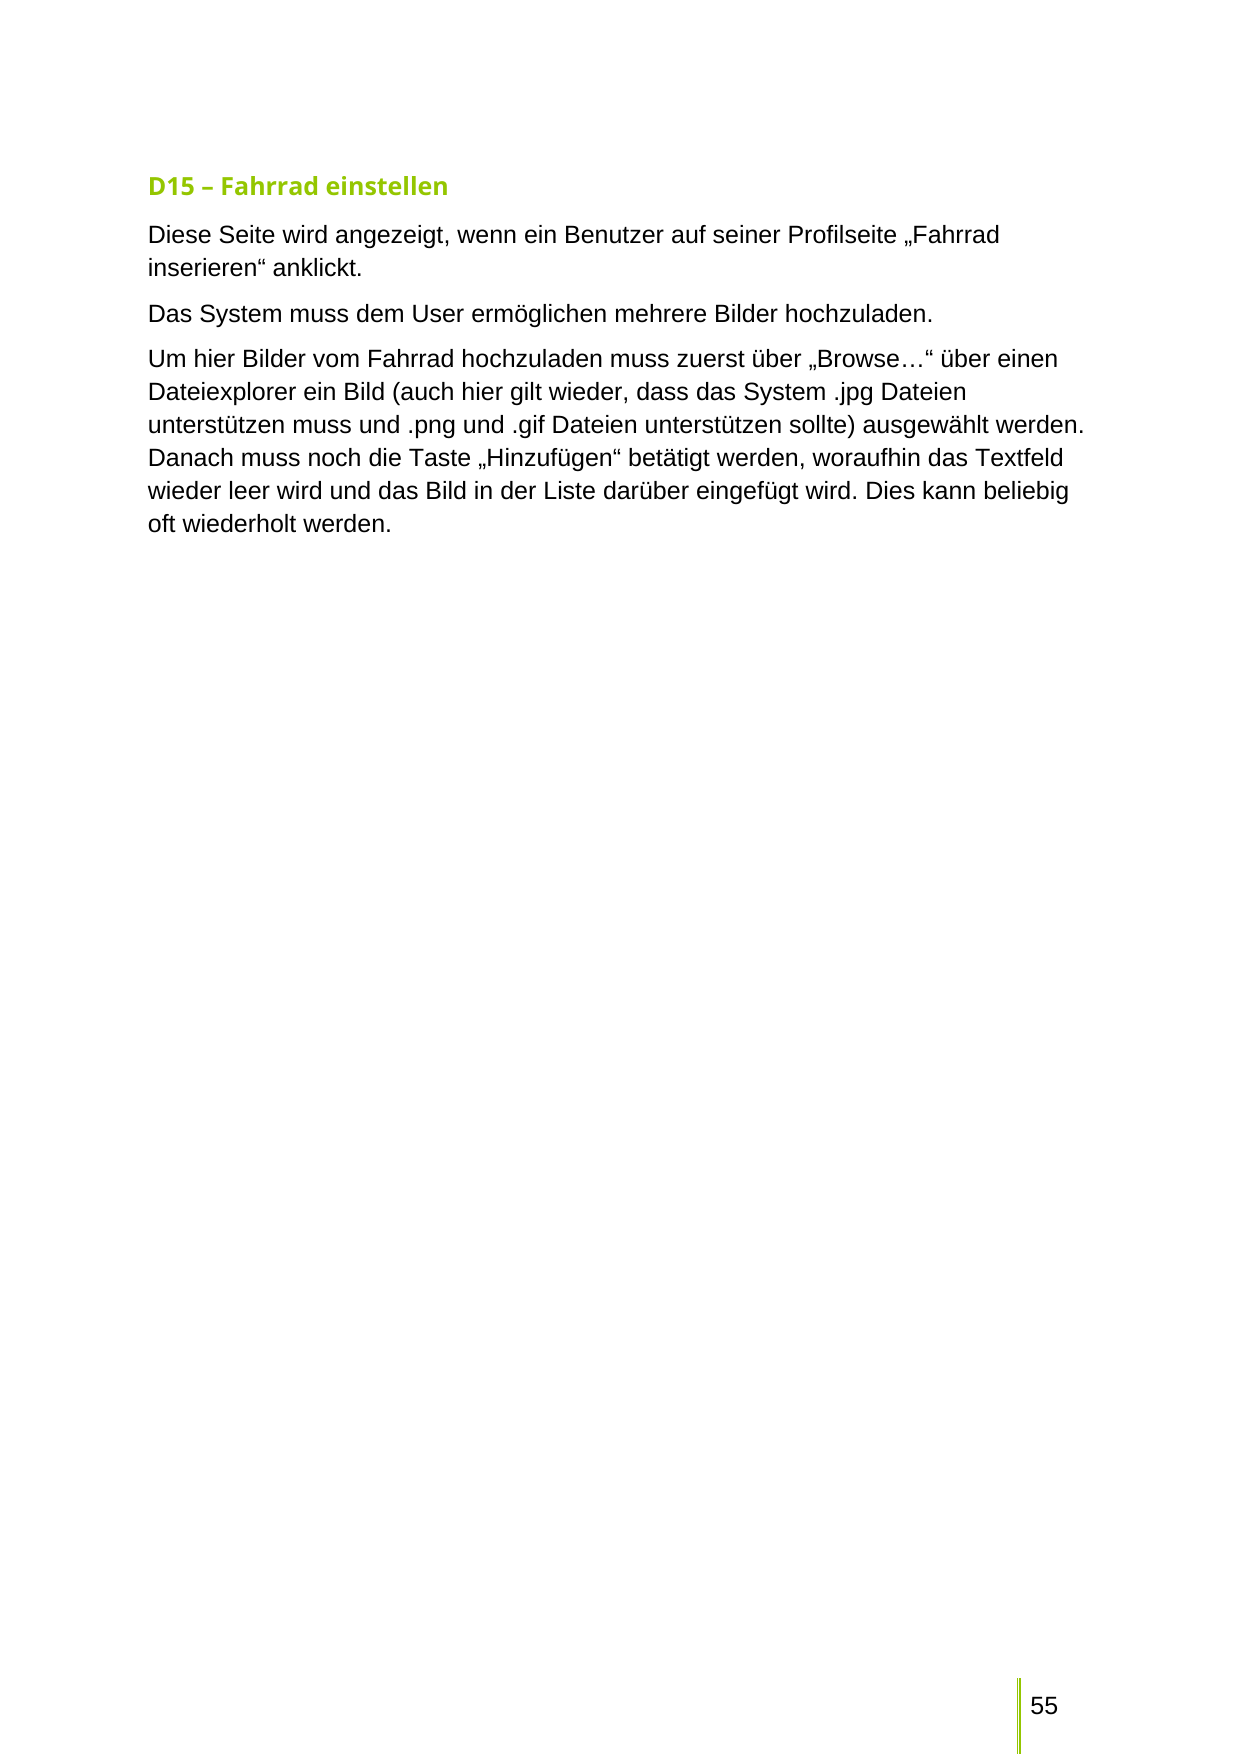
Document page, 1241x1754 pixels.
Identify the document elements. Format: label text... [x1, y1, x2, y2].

subtitle D15 – Fahrrad einstellen [148, 168, 1093, 202]
text Um hier Bilder vom Fahrrad hochzuladen muss zuerst über „Browse…“ über einen Dateiexplorer ein Bild (auch hier gilt wieder, dass das System .jpg Dateien unterstützen muss und .png und .gif Dateien unterstützen sollte) ausgewählt werden. Danach muss noch die Taste „Hinzufügen“ betätigt werden, woraufhin das Textfeld wieder leer wird und das Bild in der Liste darüber eingefügt wird. Dies kann beliebig oft wiederholt werden. [148, 344, 1093, 538]
text Diese Seite wird angezeigt, wenn ein Benutzer auf seiner Profilseite „Fahrrad inserieren“ anklickt. [148, 220, 1093, 282]
text Das System muss dem User ermöglichen mehrere Bilder hochzuladen. [148, 299, 1093, 327]
